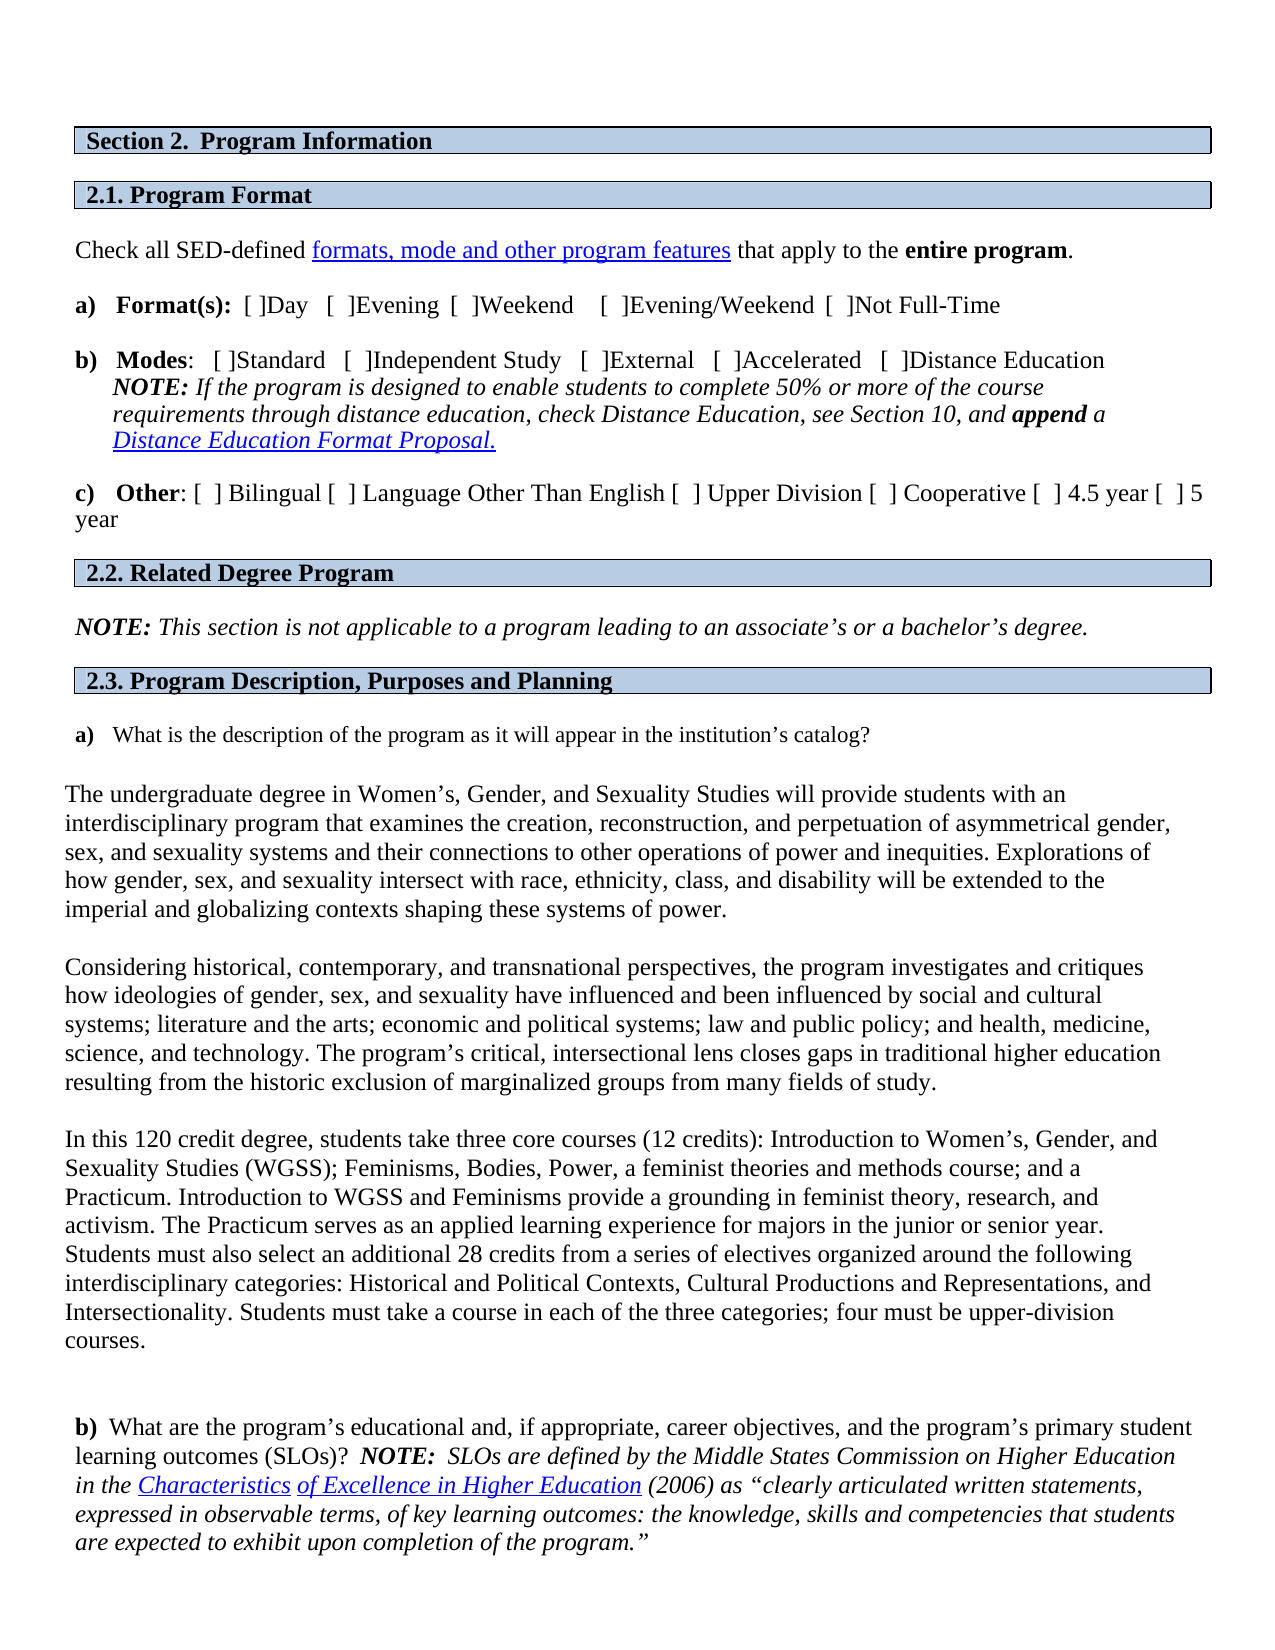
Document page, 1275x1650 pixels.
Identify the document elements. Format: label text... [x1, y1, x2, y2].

text The undergraduate degree in Women’s, Gender, and Sexuality Studies will provide students with an interdisciplinary program that examines the creation, reconstruction, and perpetuation of asymmetrical gender, sex, and sexuality systems and their connections to other operations of power and inequities. Explorations of how gender, sex, and sexuality intersect with race, ethnicity, class, and disability will be extended to the imperial and globalizing contexts shaping these systems of power. [64, 779, 1173, 923]
text b) Modes: [ ]Standard [ ]Independent Study [ ]External [ ]Accelerated [ ]Distance Education [75, 346, 1212, 374]
text a) Format(s): [ ]Day [ ]Evening [ ]Weekend [ ]Evening/Weekend [ ]Not Full-Time [75, 290, 1212, 319]
text Considering historical, contemporary, and transnational perspectives, the program investigates and critiques how ideologies of gender, sex, and sexuality have influenced and been influenced by social and cultural systems; literature and the arts; economic and political systems; law and public policy; and health, medicine, science, and technology. The program’s critical, intersectional lens closes gaps in traditional higher education resulting from the historic exclusion of marginalized groups from many fields of study. [64, 952, 1173, 1095]
text 2.2. Related Degree Program [86, 560, 1212, 586]
text NOTE: This section is not applicable to a program leading to an associate’s or a bachelor’s degree. [75, 613, 1212, 639]
text NOTE: If the program is designed to enable students to complete 50% or more of the course requirements through distance education, check Distance Education, see Section 10, and append a Distance Education Format Proposal. [112, 374, 1179, 454]
text Check all SED-defined formats, mode and other program features that apply to the entire program. [75, 235, 1212, 264]
text In this 120 credit degree, students take three core courses (12 credits): Introduction to Women’s, Gender, and Sexuality Studies (WGSS); Feminisms, Bodies, Power, a feminist theories and methods course; and a Practicum. Introduction to WGSS and Feminisms provide a grounding in feminist theory, research, and activism. The Practicum serves as an applied learning experience for majors in the junior or senior year. Students must also select an additional 28 credits from a series of electives organized around the following interdisciplinary categories: Historical and Political Contexts, Cultural Productions and Representations, and Intersectionality. Students must take a course in each of the three categories; four must be upper-division courses. [64, 1124, 1173, 1354]
text Section 2. Program Information [86, 127, 1212, 153]
text 2.1. Program Format [86, 182, 1212, 208]
text 2.3. Program Description, Purposes and Planning [86, 667, 1212, 693]
text c) Other: [ ] Bilingual [ ] Language Other Than English [ ] Upper Division [ ] Cooperative [ ] 4.5 year [ ] 5 year [75, 479, 1212, 531]
list What is the description of the program as it will appear in the institution’s catalog? [75, 721, 1212, 747]
text b) What are the program’s educational and, if appropriate, career objectives, and the program’s primary student learning outcomes (SLOs)? NOTE: SLOs are defined by the Middle States Commission on Higher Education in the Characteristics of Excellence in Higher Education (2006) as “clearly articulated written statements, expressed in observable terms, of key learning outcomes: the knowledge, skills and competencies that students are expected to exhibit upon completion of the program.” [75, 1412, 1196, 1556]
